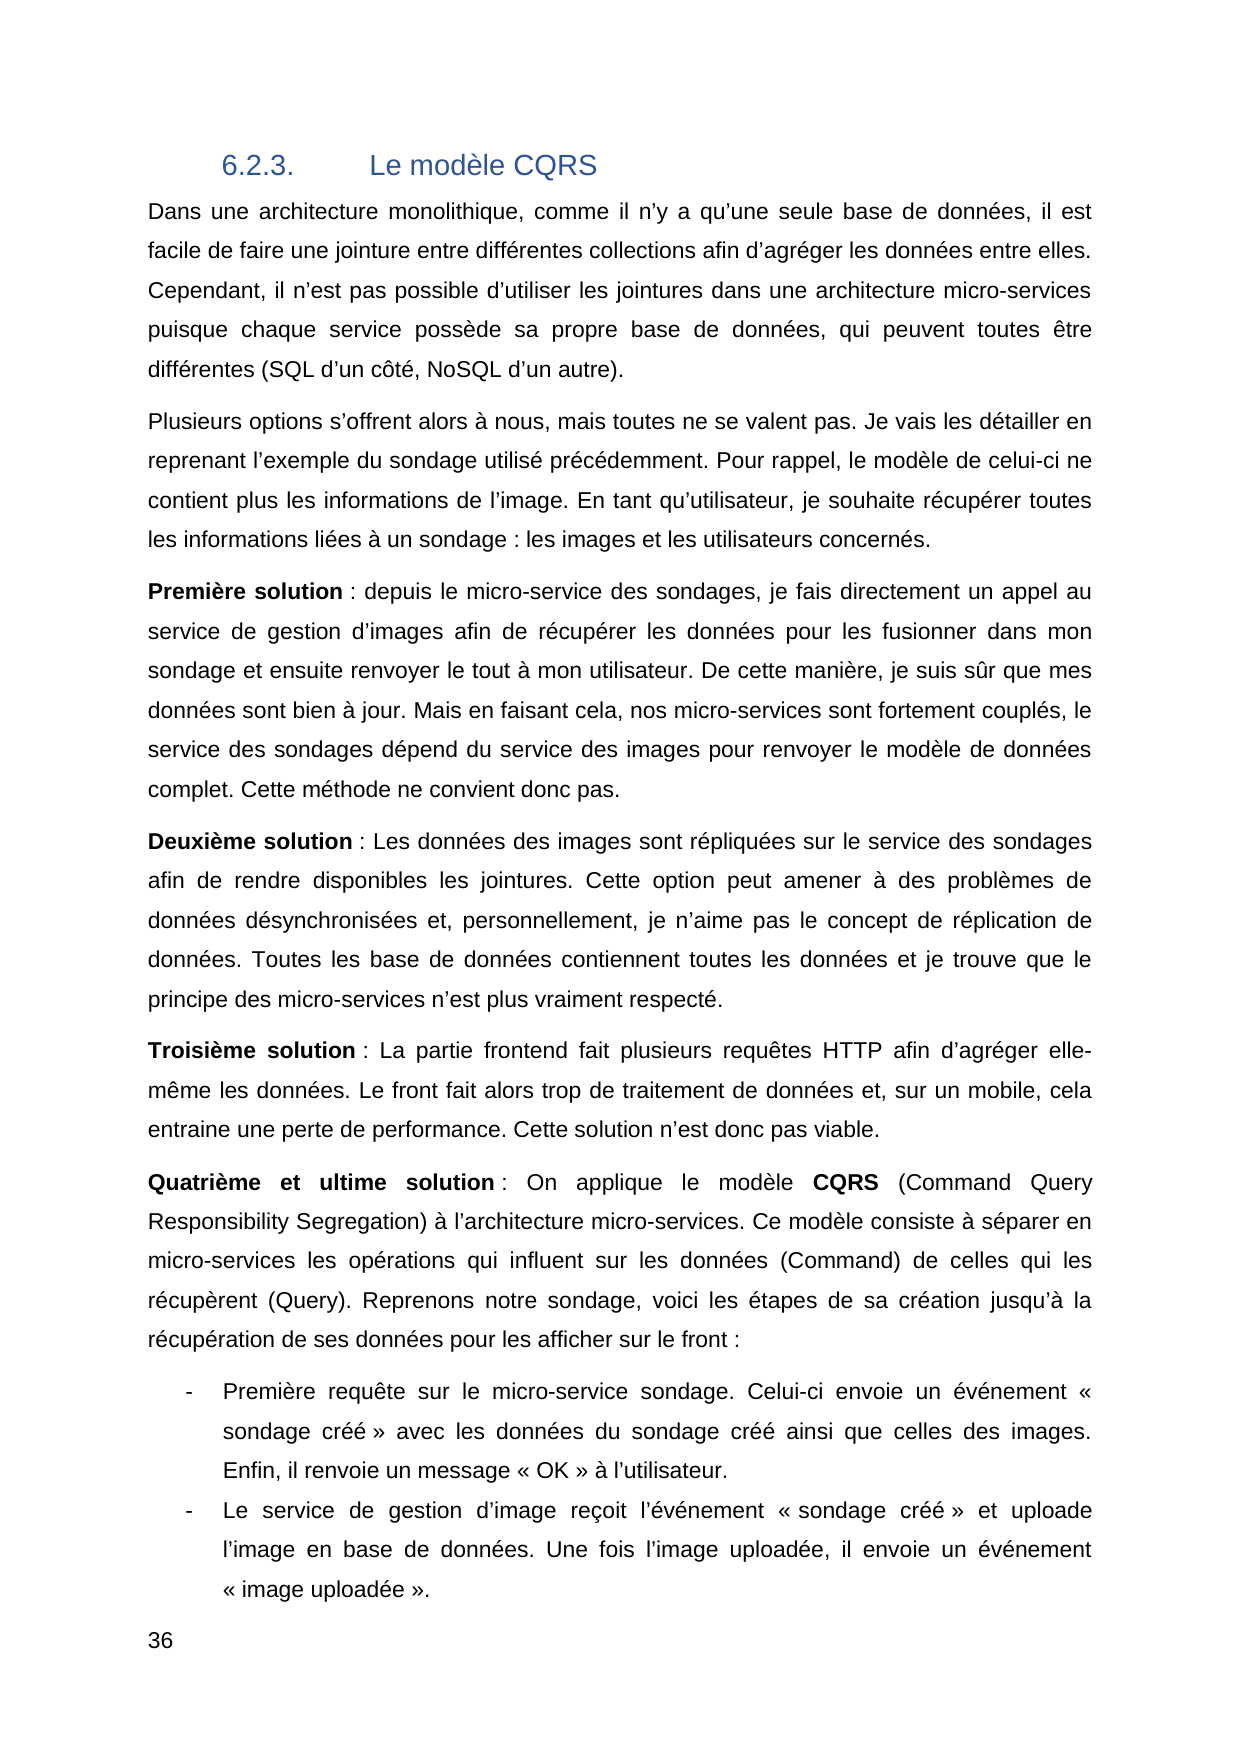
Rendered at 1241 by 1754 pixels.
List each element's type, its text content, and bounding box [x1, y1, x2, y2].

text Deuxième solution : Les données des images sont répliquées sur le service des sondages afin de rendre disponibles les jointures. Cette option peut amener à des problèmes de données désynchronisées et, personnellement, je n’aime pas le concept de réplication de données. Toutes les base de données contiennent toutes les données et je trouve que le principe des micro-services n’est plus vraiment respecté. [148, 828, 1093, 1012]
list Le service de gestion d’image reçoit l’événement « sondage créé » et uploade l’image en base de données. Une fois l’image uploadée, il envoie un événement « image uploadée ». [185, 1497, 1093, 1602]
text Plusieurs options s’offrent alors à nous, mais toutes ne se valent pas. Je vais les détailler en reprenant l’exemple du sondage utilisé précédemment. Pour rappel, le modèle de celui-ci ne contient plus les informations de l’image. En tant qu’utilisateur, je souhaite récupérer toutes les informations liées à un sondage : les images et les utilisateurs concernés. [148, 408, 1093, 553]
list Première requête sur le micro-service sondage. Celui-ci envoie un événement « sondage créé » avec les données du sondage créé ainsi que celles des images. Enfin, il renvoie un message « OK » à l’utilisateur. [185, 1378, 1093, 1484]
subtitle Le modèle CQRS [221, 148, 1093, 181]
text Première solution : depuis le micro-service des sondages, je fais directement un appel au service de gestion d’images afin de récupérer les données pour les fusionner dans mon sondage et ensuite renvoyer le tout à mon utilisateur. De cette manière, je suis sûr que mes données sont bien à jour. Mais en faisant cela, nos micro-services sont fortement couplés, le service des sondages dépend du service des images pour renvoyer le modèle de données complet. Cette méthode ne convient donc pas. [148, 578, 1093, 802]
text Quatrième et ultime solution : On applique le modèle CQRS (Command Query Responsibility Segregation) à l’architecture micro-services. Ce modèle consiste à séparer en micro-services les opérations qui influent sur les données (Command) de celles qui les récupèrent (Query). Reprenons notre sondage, voici les étapes de sa création jusqu’à la récupération de ses données pour les afficher sur le front : [148, 1168, 1093, 1353]
text Troisième solution : La partie frontend fait plusieurs requêtes HTTP afin d’agréger elle-même les données. Le front fait alors trop de traitement de données et, sur un mobile, cela entraine une perte de performance. Cette solution n’est donc pas viable. [148, 1037, 1093, 1143]
